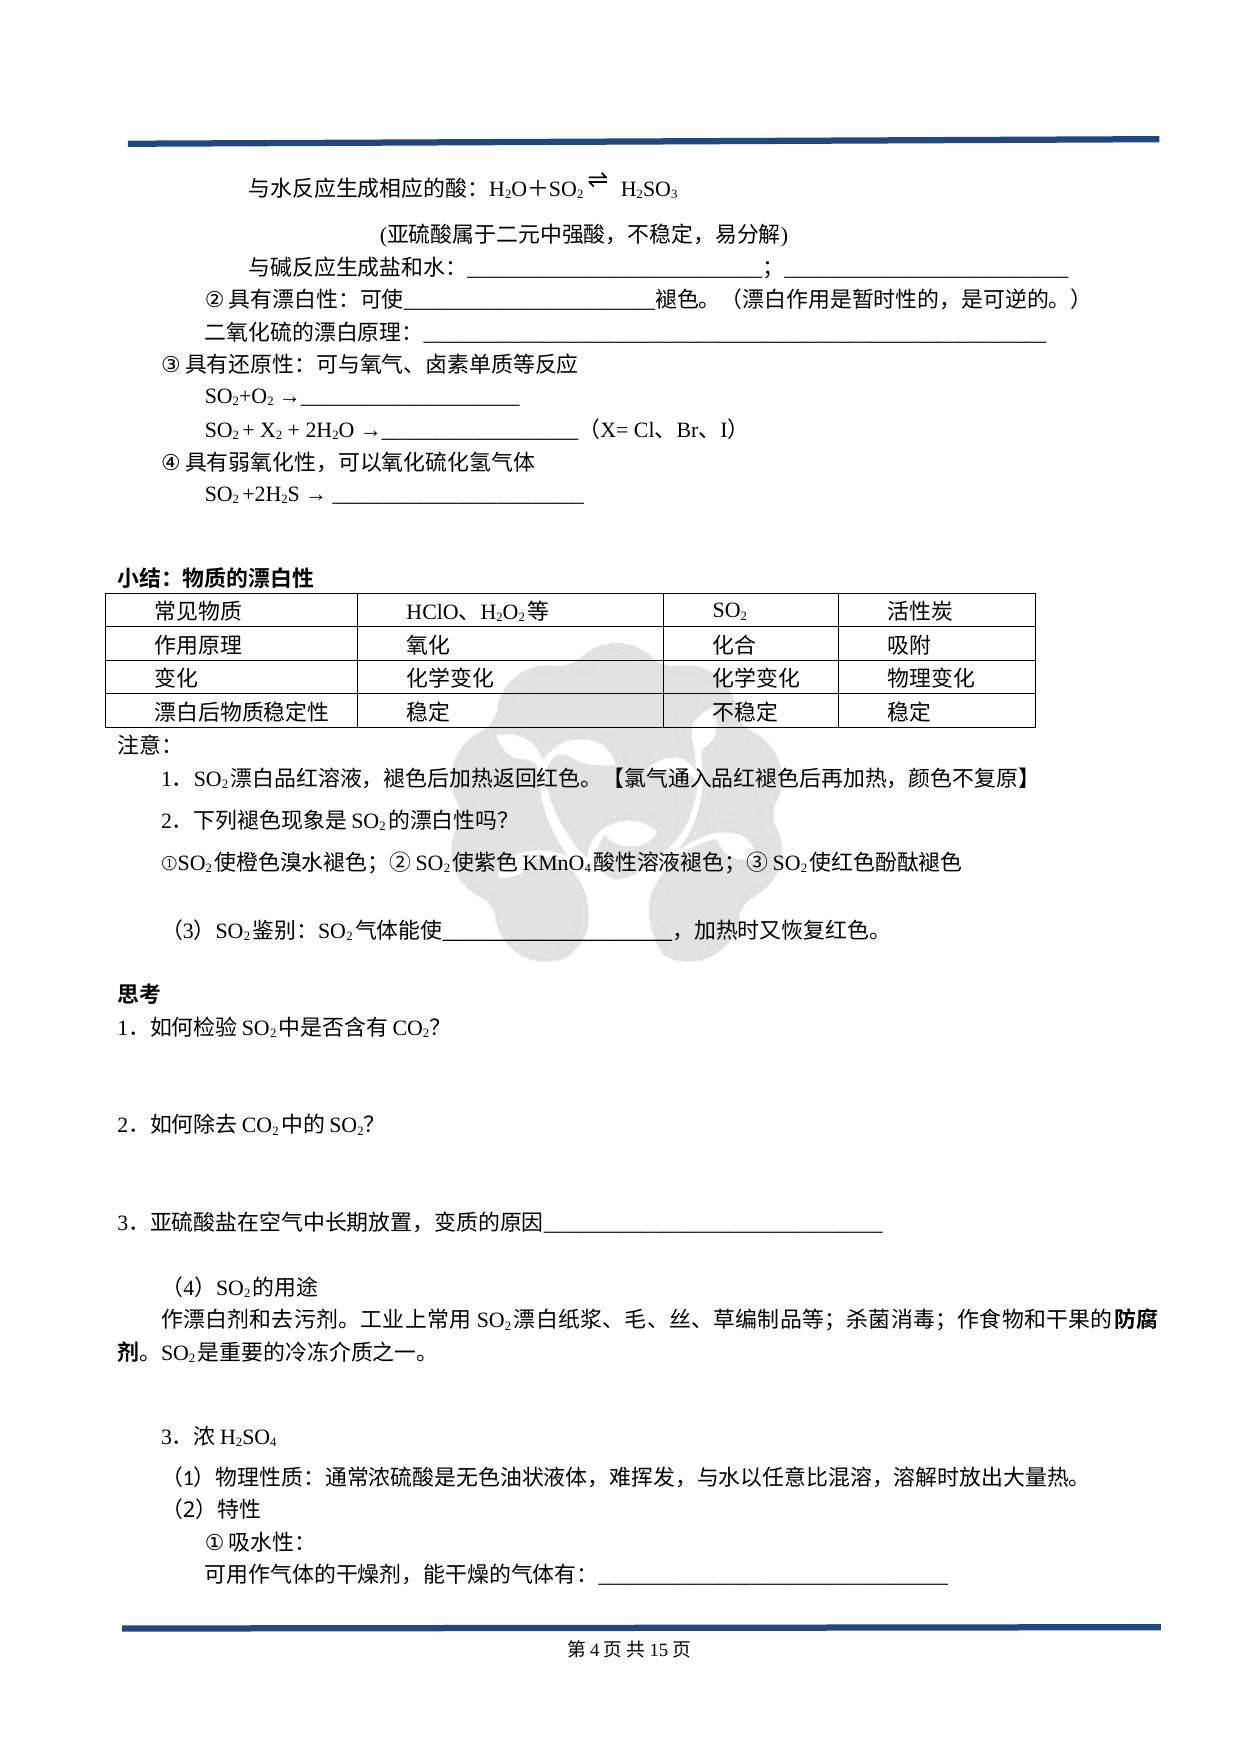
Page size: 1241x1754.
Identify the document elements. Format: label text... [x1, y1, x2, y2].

table_header SO2 [664, 594, 838, 626]
text （1）物理性质：通常浓硫酸是无色油状液体，难挥发，与水以任意比混溶，溶解时放出大量热。 [117, 1450, 1159, 1492]
text 二氧化硫的漂白原理：_________________________________________________________ [161, 314, 1159, 347]
text ④具有弱氧化性，可以氧化硫化氢气体 [117, 444, 1159, 477]
table_cell 化学变化 [664, 661, 838, 693]
table_cell 氧化 [358, 627, 663, 660]
text ②具有漂白性：可使_______________________褪色。（漂白作用是暂时性的，是可逆的。） [161, 282, 1159, 314]
table_cell 漂白后物质稳定性 [106, 694, 357, 727]
text ①吸水性： [161, 1524, 1159, 1557]
table_header 活性炭 [839, 594, 1035, 626]
text 与水反应生成相应的酸：H2O＋SO2H2SO3 [161, 152, 1159, 217]
text 2．如何除去CO2中的SO2？ [117, 1107, 1159, 1139]
table_cell 变化 [106, 661, 357, 693]
text 与碱反应生成盐和水：___________________________；__________________________ [161, 249, 1159, 282]
table_header HClO、H2O2等 [358, 594, 663, 626]
text 2．下列褪色现象是SO2的漂白性吗？ [117, 793, 1159, 834]
text ①SO2使橙色溴水褪色；②SO2使紫色KMnO4酸性溶液褪色；③SO2使红色酚酞褪色 [161, 834, 1159, 876]
text 1．如何检验SO2中是否含有CO2？ [117, 1009, 1159, 1042]
text 可用作气体的干燥剂，能干燥的气体有：________________________________ [161, 1557, 1159, 1589]
table_cell 化学变化 [358, 661, 663, 693]
table_cell 吸附 [839, 627, 1035, 660]
text 思考 [117, 977, 1159, 1009]
text 1．SO2漂白品红溶液，褪色后加热返回红色。【氯气通入品红褪色后再加热，颜色不复原】 [117, 760, 1159, 793]
table_cell 不稳定 [664, 694, 838, 727]
table_cell 作用原理 [106, 627, 357, 660]
text SO2 + X2 + 2H2O →__________________（X= Cl、Br、I） [161, 412, 1159, 444]
table_cell 化合 [664, 627, 838, 660]
text SO2 +2H2S → _______________________ [117, 477, 1159, 509]
table_header 常见物质 [106, 594, 357, 626]
text （4）SO2的用途 [117, 1269, 1159, 1302]
text (亚硫酸属于二元中强酸，不稳定，易分解) [161, 217, 1159, 249]
text 3．亚硫酸盐在空气中长期放置，变质的原因_______________________________ [117, 1204, 1159, 1237]
text ③具有还原性：可与氧气、卤素单质等反应 [117, 347, 1159, 379]
table_cell 稳定 [839, 694, 1035, 727]
text 3．浓H2SO4 [117, 1409, 1159, 1450]
table_cell 物理变化 [839, 661, 1035, 693]
text 注意： [117, 728, 1159, 760]
text 作漂白剂和去污剂。工业上常用SO2漂白纸浆、毛、丝、草编制品等；杀菌消毒；作食物和干果的防腐剂。SO2是重要的冷冻介质之一。 [117, 1302, 1159, 1367]
text （2）特性 [117, 1492, 1159, 1524]
text SO2+O2 →____________________ [161, 379, 1159, 412]
text 小结：物质的漂白性 [117, 551, 1159, 593]
table_cell 稳定 [358, 694, 663, 727]
text （3）SO2鉴别：SO2气体能使_____________________，加热时又恢复红色。 [161, 903, 1159, 944]
